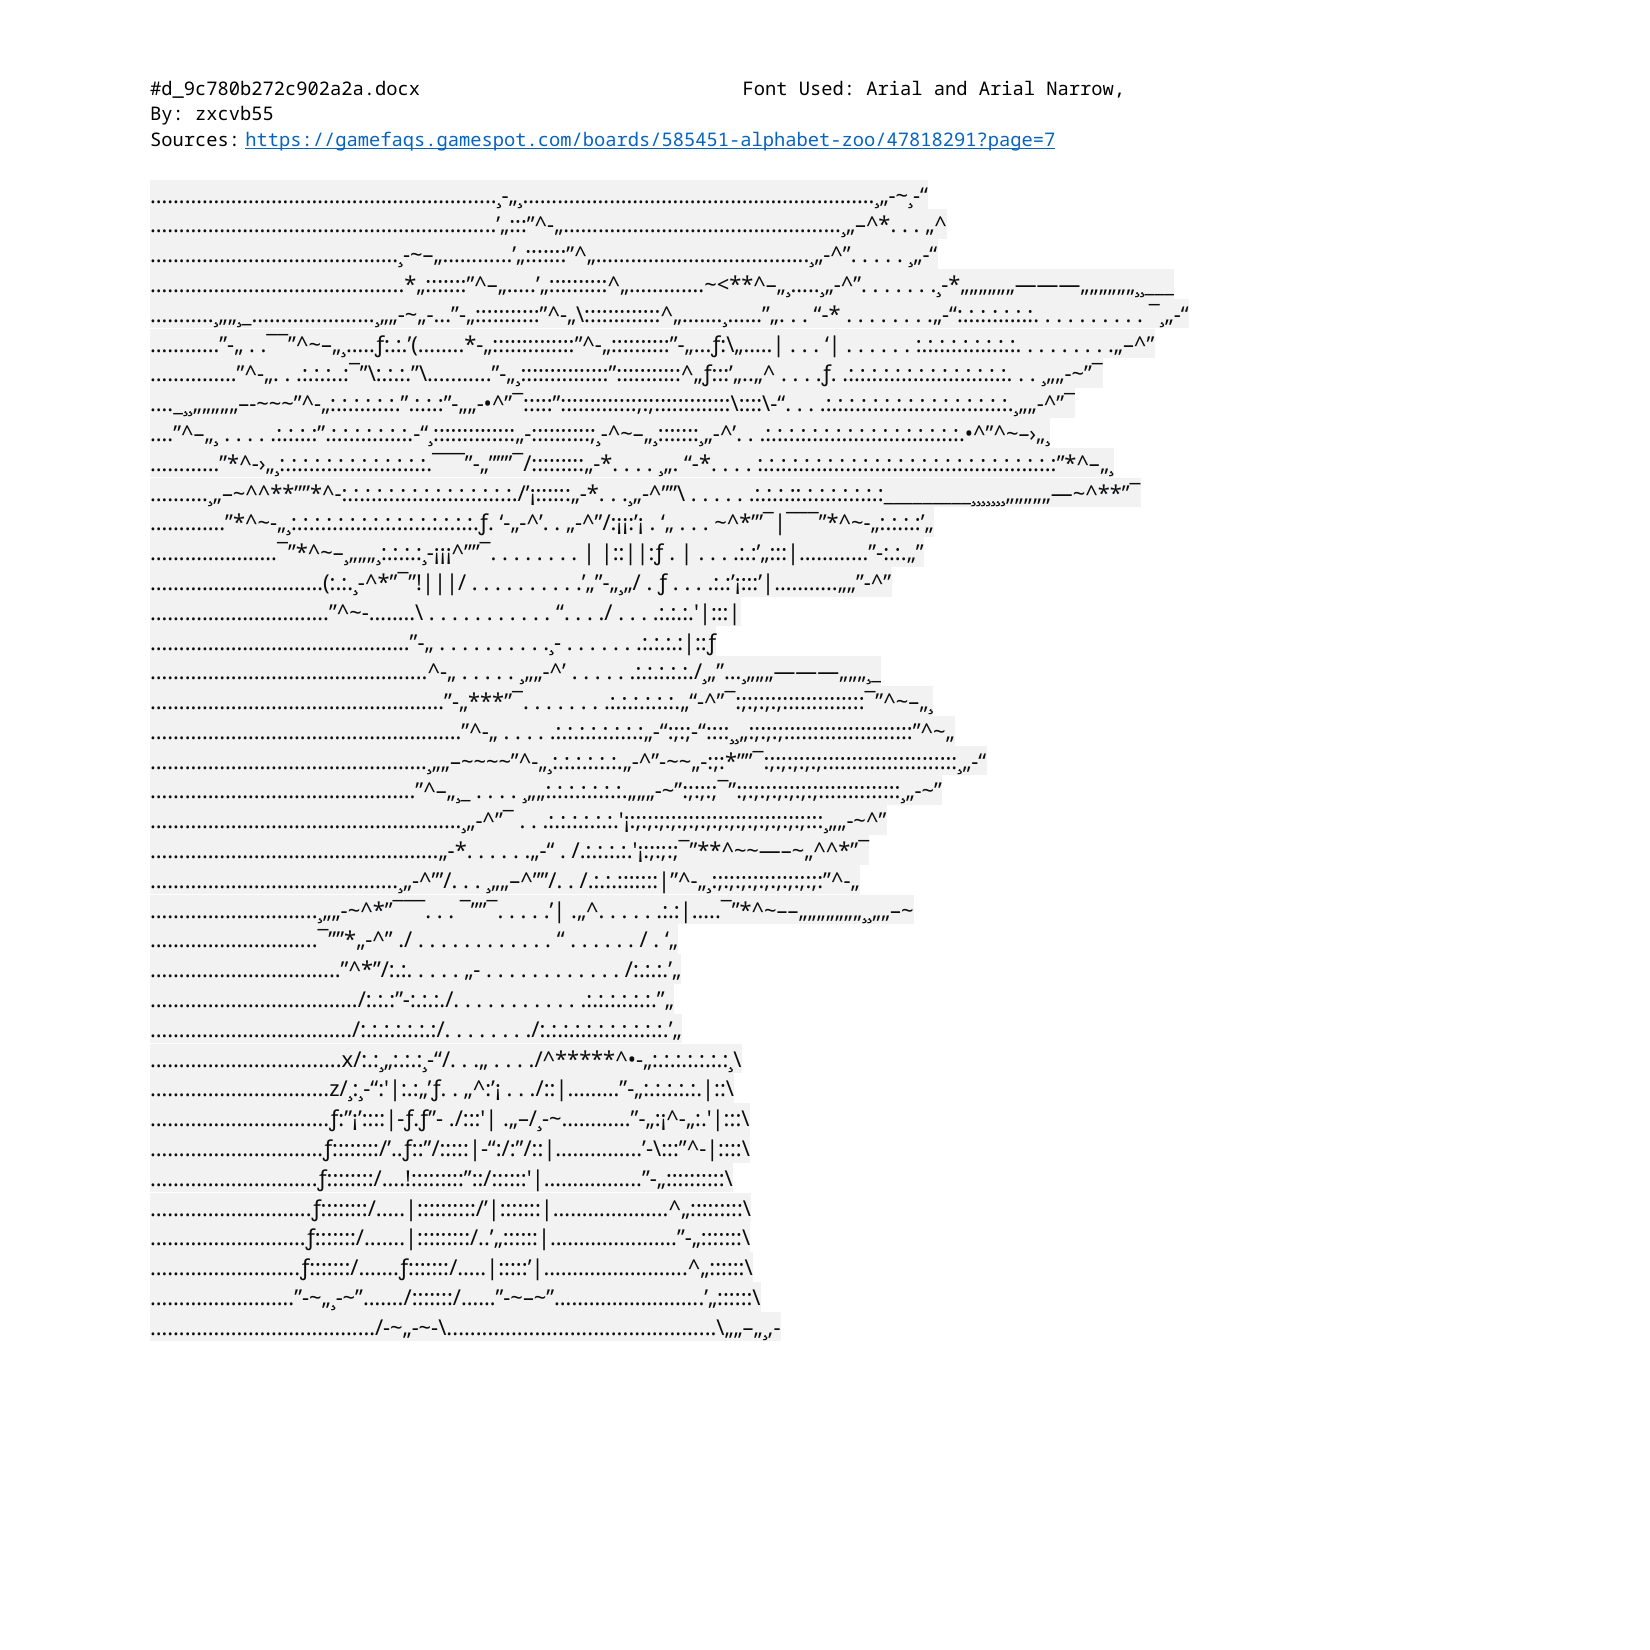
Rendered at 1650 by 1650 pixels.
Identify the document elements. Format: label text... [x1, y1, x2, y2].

text ………………………………………………......¸-„¸…………………………………………………….¸„-~¸-“ …………………………………………………...’„:::”^-„………………………………….........¸„–^*. . . „^ …………………………………….¸-~–„……......’„:::::::”^„……………………………….¸„-^”. . . . . ¸„-“ ………………………………….....*„:::::::”^–„…..’„::::::::::^„………….~<**^–„¸…..¸„-^”. . . . . . .¸-*„„„„„„———„„„„„„¸¸___ ………..¸„„¸_.....................¸„„-~„-...”-„:::::::::::”^-„\:::::::::::::^„…….¸……”„. . . “-* . . . . . . . .„-“:.:.:.:.:.:.:. . . . . . . . . . ¯¸„-“ …………”-„ . .¯¯”^~–„¸…..ƒ:.:.’(……..*-„::::::::::::::”^-„::::::::::”-„...ƒ:\„…..| . . . ‘| . . . . . . :.:.:.:.:.:.:.:.:. . . . . . . . .„–^” ……………”^-„. . .:.:.:..:¯”\:.:.:.”\...........”-„¸:::::::::::::::”:::::::::::^„ƒ:::’„..„^ . . . .ƒ. .:.:.:.:.:.:.:.:.:.:.:.:.:.:. . . ¸„„-~”¯ …._¸¸„„„„„–-~~~”^-„:.:.:.:.:.:.”.:.:.:”-„„-•^”¯:::::”:::::::::::::;:;:::::::::::::\::::\-“. . . .:.:.:.:.:.:.:.:.:.:.:.:.:.:.:.:.¸„„-^”¯ ….”^–„¸ . . . . .:.:.:.:”.:.:.:.:.:.:.:.-“¸::::::::::::::„-::::::::::;¸-^~–„¸:::::::¸„-^’. . .:.:.:.:.:.:.:.:.:.:.:.:.:.:.:.:.:.•^”^~–›„¸ …………”*^-›„¸:.:.:.:.:.:.:.:.:.:.:.:.:.¯¯¯”-„”””¯/:::::::::„-*. . . . ¸„. “-*. . . . :.:.:.:.:.:.:.:.:.:.:.:.:.:.:.:.:.:.:.:.:.:.:.:.:.:”*^–„¸ ……….¸„–~^^**””*^-:.:.:.:.:.:.:.:.:.:.:.:.:.:.:./’¡::::::„-*. . .¸„-^””\ . . . . . .:.:.:.::.:.:.:.:.:.:.:_________¸¸¸¸¸¸¸„„„„„—~^**”¯ ………….”*^~-„¸:.:.:.:.:.:.:.:.:.:.:.:.:.:.:.:.ƒ. ‘-„-^’. . „-^”/:¡¡:’¡ . ‘„ . . . ~^*’”¯|¯¯¯”*^~-„:.:.:.:’„ ………………….¯”*^~–¸„„„¸:.:.:.:¸-¡¡¡^””¯. . . . . . . . | |::||:ƒ . | . . . .:.:’„:::|…………”-:.:.„” …………………………(:.:.¸-^*”¯”!|||/ . . . . . . . . . .’„”-„¸„/ . ƒ . . . .:.:’¡:::’|………..„„”-^” ………………………….”^~-……..\ . . . . . . . . . . . “. . . ./ . . . .:.:.:.'|:::| ………………………………………”-„ . . . . . . . . . .¸- . . . . . . .:.:.:.:|::ƒ ……………………………………......^-„ . . . . . ¸„„-^’ . . . . . .:.:.:.:.:./¸„”…¸„„„———„„„¸_ ……………………………………………”-„***”¯. . . . . . . .:.:.:.:.:.:.„“-^”¯:;:;:;:;::::::::::::::¯”^~–„¸ ………………………………………………”^-„ . . . . .:.:.:.:.:.:.:.:„-“:;:;-“::::¸¸„:;:;:;::::::::::::::::::::::”^~„ …………………………………………¸„„–~~~~”^-„¸:.:.:.:.:.:.„-^”-~~„-:;:*””¯:;:;:;:;:;:::::::::::::::::::::::¸„-“ ……………………………………….”^–„¸_ . . . . ¸„„:.:.:.:.:.:.:.„„„-~”:;:;:;¯”:;:;:;:;:;:;:;::::::::::::::¸„-~” ………………………………………………¸„-^”¯ . . .:.:.:.:.:.:.'¡:;:;:;:;:;:;:;:;:;:;:;:;:;:;:;:::¸„„-~^” …………………………………………..„-*. . . . . .„-“ . /.:.:.:.:.'¡:;:;:;¯”**^~~—–~„^^*”¯ …………………………………….¸„-^”’/. . . ¸„„–^””/. . /.:.:.:::::::|”^-„¸:;:;:;:;:;:;:;:;:;:”^-„ ………………………..¸„„-~^*”¯¯¯. . . ¯””¯. . . . .’| .„^. . . . . .:.:|…..¯”*^~––„„„„„„„¸¸„„–~ ………………………..¯””*„-^” ./ . . . . . . . . . . . . “ . . . . . . / . ‘„ …………………………...”^*”/:.:. . . . . „- . . . . . . . . . . . . /:.:.:.’„ ………………………………/:.:.:”-:.:.:./. . . . . . . . . . . .:.:.:.:.:.:.”„ ……………………………../:.:.:.:.:.:.:/. . . . . . . ./:.:.:.:.:.:.:.:.:.:.:.’„ …………………............x/:.:¸„:.:.:¸-“/. . .„ . . . ./^*****^•-„:.:.:.:.:.:.:¸\ ………………………....z/¸:¸-“:'|:.:„’ƒ. . „^:’¡ . . ./::|………”-„:.:.:.:.:.|::\ ………………………....ƒ:”¡’::::|-ƒ.ƒ”- ./:::'| .„–/¸-~…………”-„:¡^-„:.'|:::\ …………………………ƒ::::::::/’..ƒ::”/:::::|-“:/:”/::|…………...’-\:::”^-|::::\ ………………………..ƒ::::::::/....!:::::::::”::/::::::'|……………..”-„::::::::::\ ……………………….ƒ::::::::/.....|::::::::::/’|:::::::|………………..^„:::::::::\ ………………………ƒ:::::::/.......|:::::::::/..’„::::::|………………….”-„:::::::\ ……………………..ƒ:::::::/…….ƒ:::::::/…..|:::::’|…………………….^„::::::\ …………………….”-~„¸-~”……./:::::::/……”-~–~”……………………..’„::::::\ …………………………………/-~„-~-\..............................................\„„–„¸,- [150, 179, 1500, 1341]
